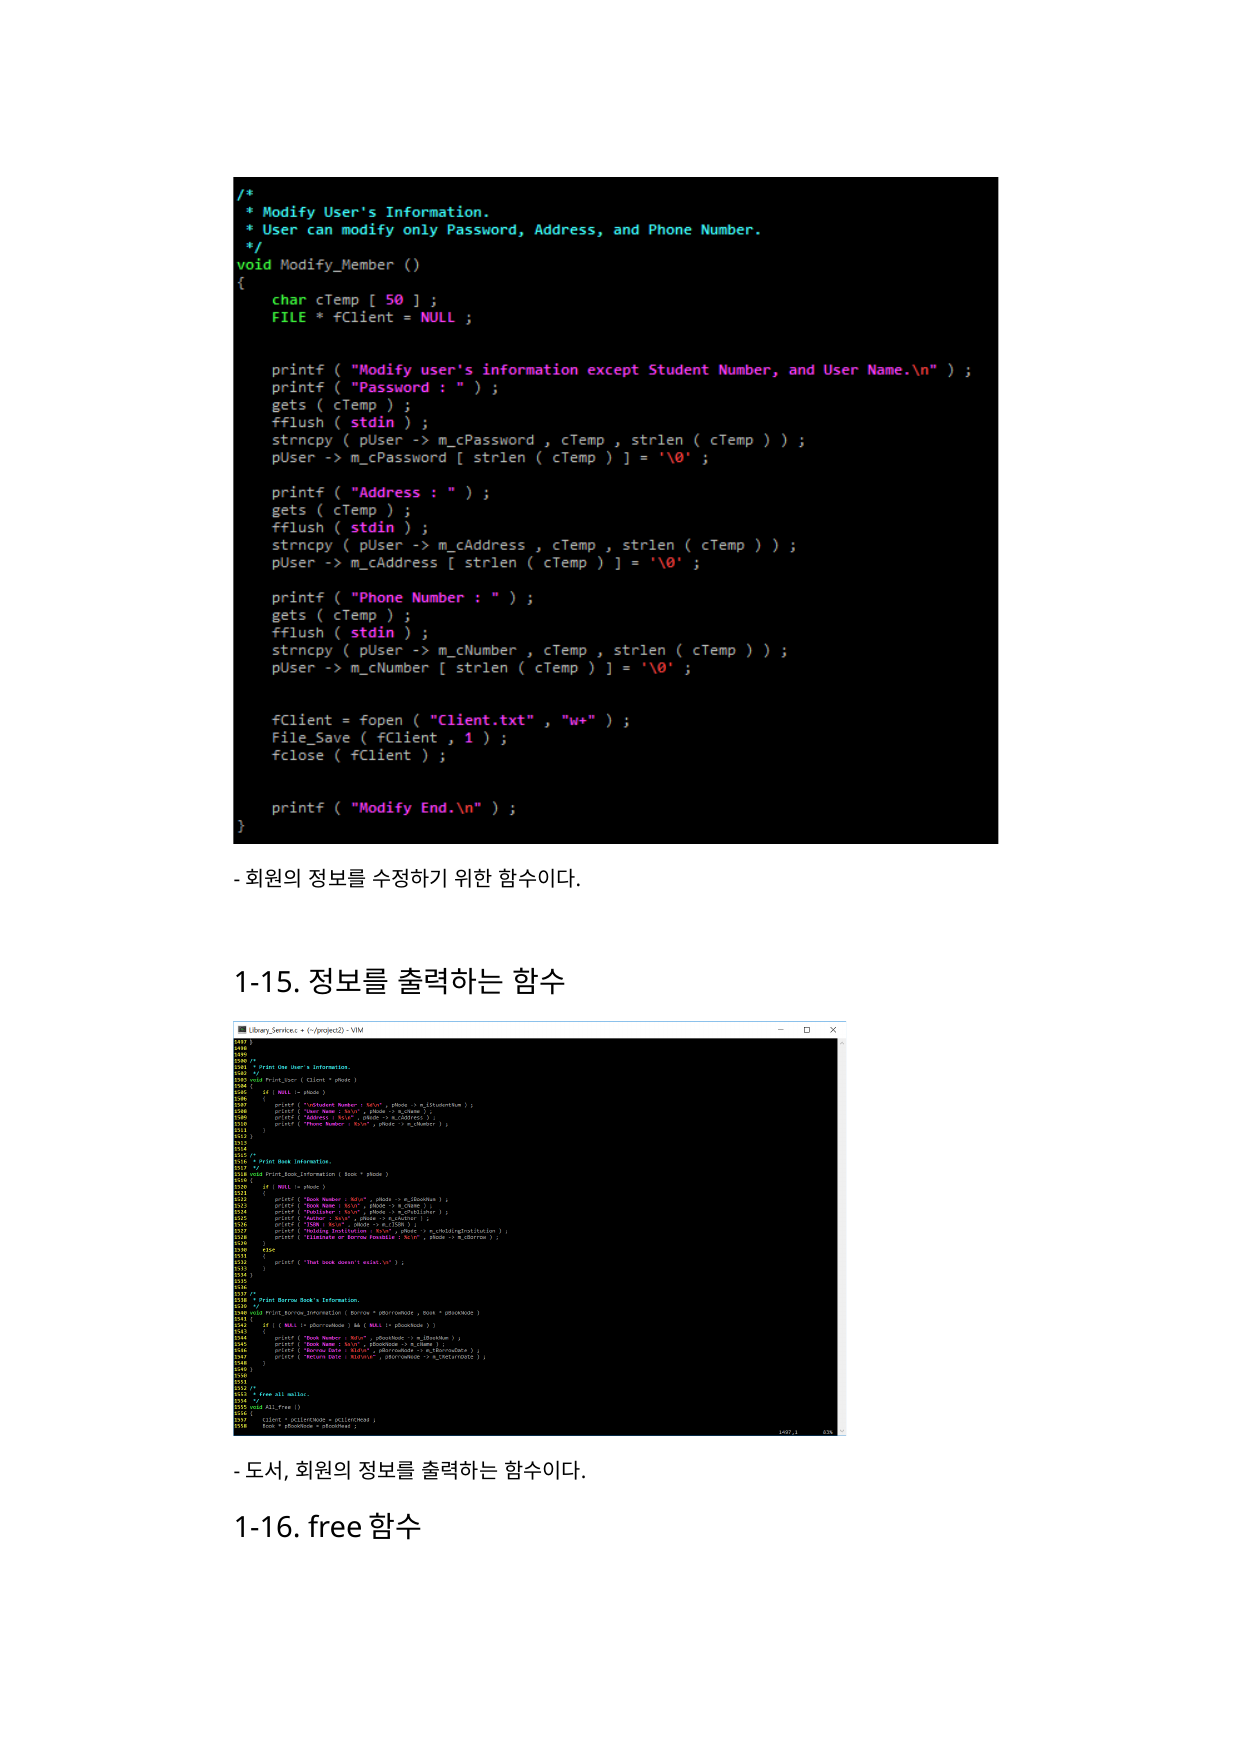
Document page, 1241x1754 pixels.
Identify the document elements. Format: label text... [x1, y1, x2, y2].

text 1-15. 정보를 출력하는 함수 [150, 959, 1090, 1001]
picture [233, 177, 999, 844]
text 1-16. free함수 [150, 1504, 1090, 1546]
text - 도서, 회원의 정보를 출력하는 함수이다. [150, 1454, 1090, 1485]
picture [233, 1021, 847, 1436]
text - 회원의 정보를 수정하기 위한 함수이다. [150, 862, 1090, 893]
